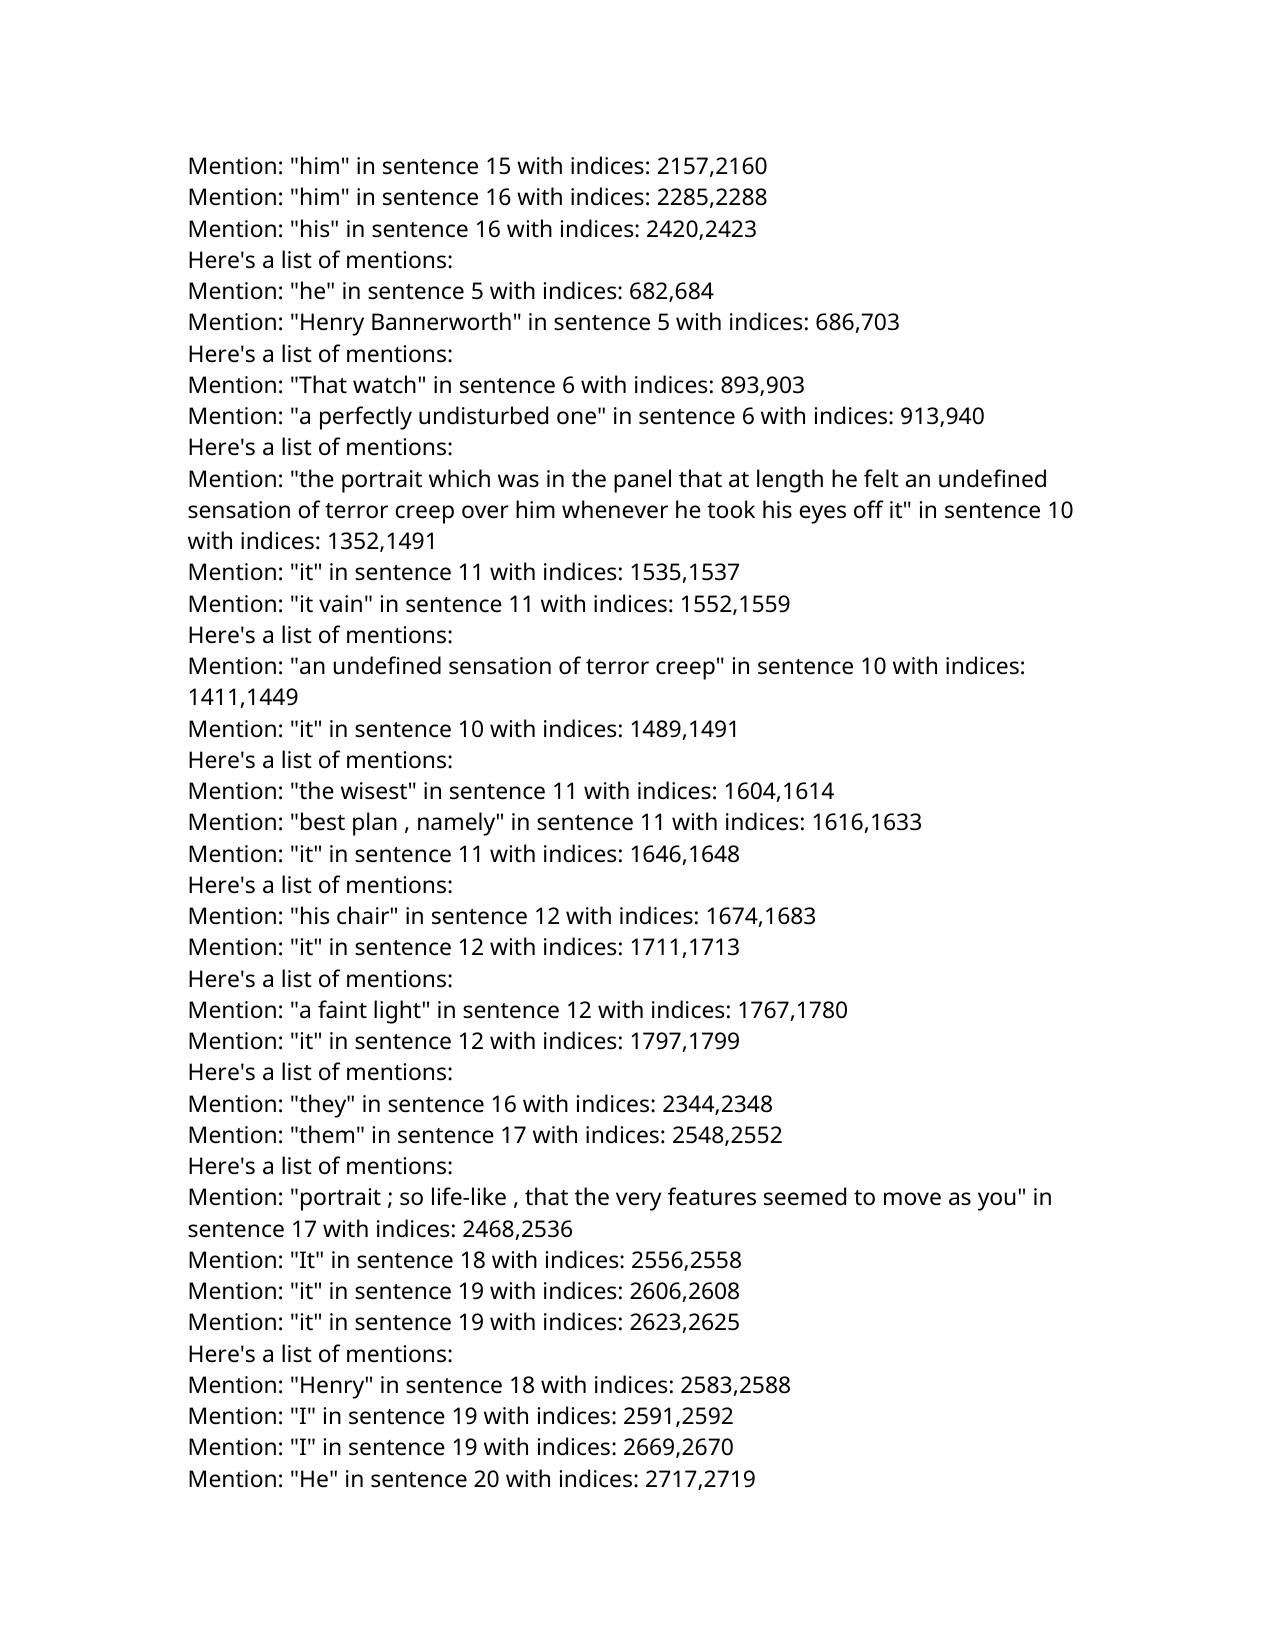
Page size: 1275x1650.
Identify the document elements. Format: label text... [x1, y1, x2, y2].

text Mention: "it vain" in sentence 11 with indices: 1552,1559 [187, 587, 1087, 619]
text Here's a list of mentions: [187, 1150, 1087, 1181]
text Here's a list of mentions: [187, 1056, 1087, 1087]
text Mention: "it" in sentence 12 with indices: 1797,1799 [187, 1025, 1087, 1056]
text Mention: "It" in sentence 18 with indices: 2556,2558 [187, 1244, 1087, 1275]
text Mention: "him" in sentence 15 with indices: 2157,2160 [187, 150, 1087, 181]
text Mention: "them" in sentence 17 with indices: 2548,2552 [187, 1119, 1087, 1150]
text Mention: "him" in sentence 16 with indices: 2285,2288 [187, 181, 1087, 212]
text Here's a list of mentions: [187, 1337, 1087, 1369]
text Mention: "I" in sentence 19 with indices: 2591,2592 [187, 1400, 1087, 1431]
text Mention: "they" in sentence 16 with indices: 2344,2348 [187, 1087, 1087, 1119]
text Mention: "his chair" in sentence 12 with indices: 1674,1683 [187, 900, 1087, 931]
text Mention: "the portrait which was in the panel that at length he felt an undefined sensation of terror creep over him whenever he took his eyes off it" in sentence 10 with indices: 1352,1491 [187, 462, 1087, 556]
text Mention: "He" in sentence 20 with indices: 2717,2719 [187, 1462, 1087, 1494]
text Mention: "the wisest" in sentence 11 with indices: 1604,1614 [187, 775, 1087, 806]
text Mention: "it" in sentence 11 with indices: 1646,1648 [187, 837, 1087, 869]
text Mention: "his" in sentence 16 with indices: 2420,2423 [187, 212, 1087, 244]
text Mention: "it" in sentence 19 with indices: 2623,2625 [187, 1306, 1087, 1337]
text Here's a list of mentions: [187, 244, 1087, 275]
text Mention: "it" in sentence 10 with indices: 1489,1491 [187, 712, 1087, 744]
text Mention: "best plan , namely" in sentence 11 with indices: 1616,1633 [187, 806, 1087, 837]
text Mention: "That watch" in sentence 6 with indices: 893,903 [187, 369, 1087, 400]
text Here's a list of mentions: [187, 869, 1087, 900]
text Mention: "it" in sentence 11 with indices: 1535,1537 [187, 556, 1087, 587]
text Here's a list of mentions: [187, 962, 1087, 994]
text Mention: "a perfectly undisturbed one" in sentence 6 with indices: 913,940 [187, 400, 1087, 431]
text Here's a list of mentions: [187, 431, 1087, 462]
text Mention: "portrait ; so life-like , that the very features seemed to move as you" in sentence 17 with indices: 2468,2536 [187, 1181, 1087, 1244]
text Mention: "an undefined sensation of terror creep" in sentence 10 with indices: 1411,1449 [187, 650, 1087, 712]
text Mention: "Henry" in sentence 18 with indices: 2583,2588 [187, 1369, 1087, 1400]
text Mention: "it" in sentence 19 with indices: 2606,2608 [187, 1275, 1087, 1306]
text Here's a list of mentions: [187, 744, 1087, 775]
text Mention: "I" in sentence 19 with indices: 2669,2670 [187, 1431, 1087, 1462]
text Mention: "a faint light" in sentence 12 with indices: 1767,1780 [187, 994, 1087, 1025]
text Mention: "Henry Bannerworth" in sentence 5 with indices: 686,703 [187, 306, 1087, 337]
text Here's a list of mentions: [187, 619, 1087, 650]
text Mention: "it" in sentence 12 with indices: 1711,1713 [187, 931, 1087, 962]
text Mention: "he" in sentence 5 with indices: 682,684 [187, 275, 1087, 306]
text Here's a list of mentions: [187, 337, 1087, 369]
